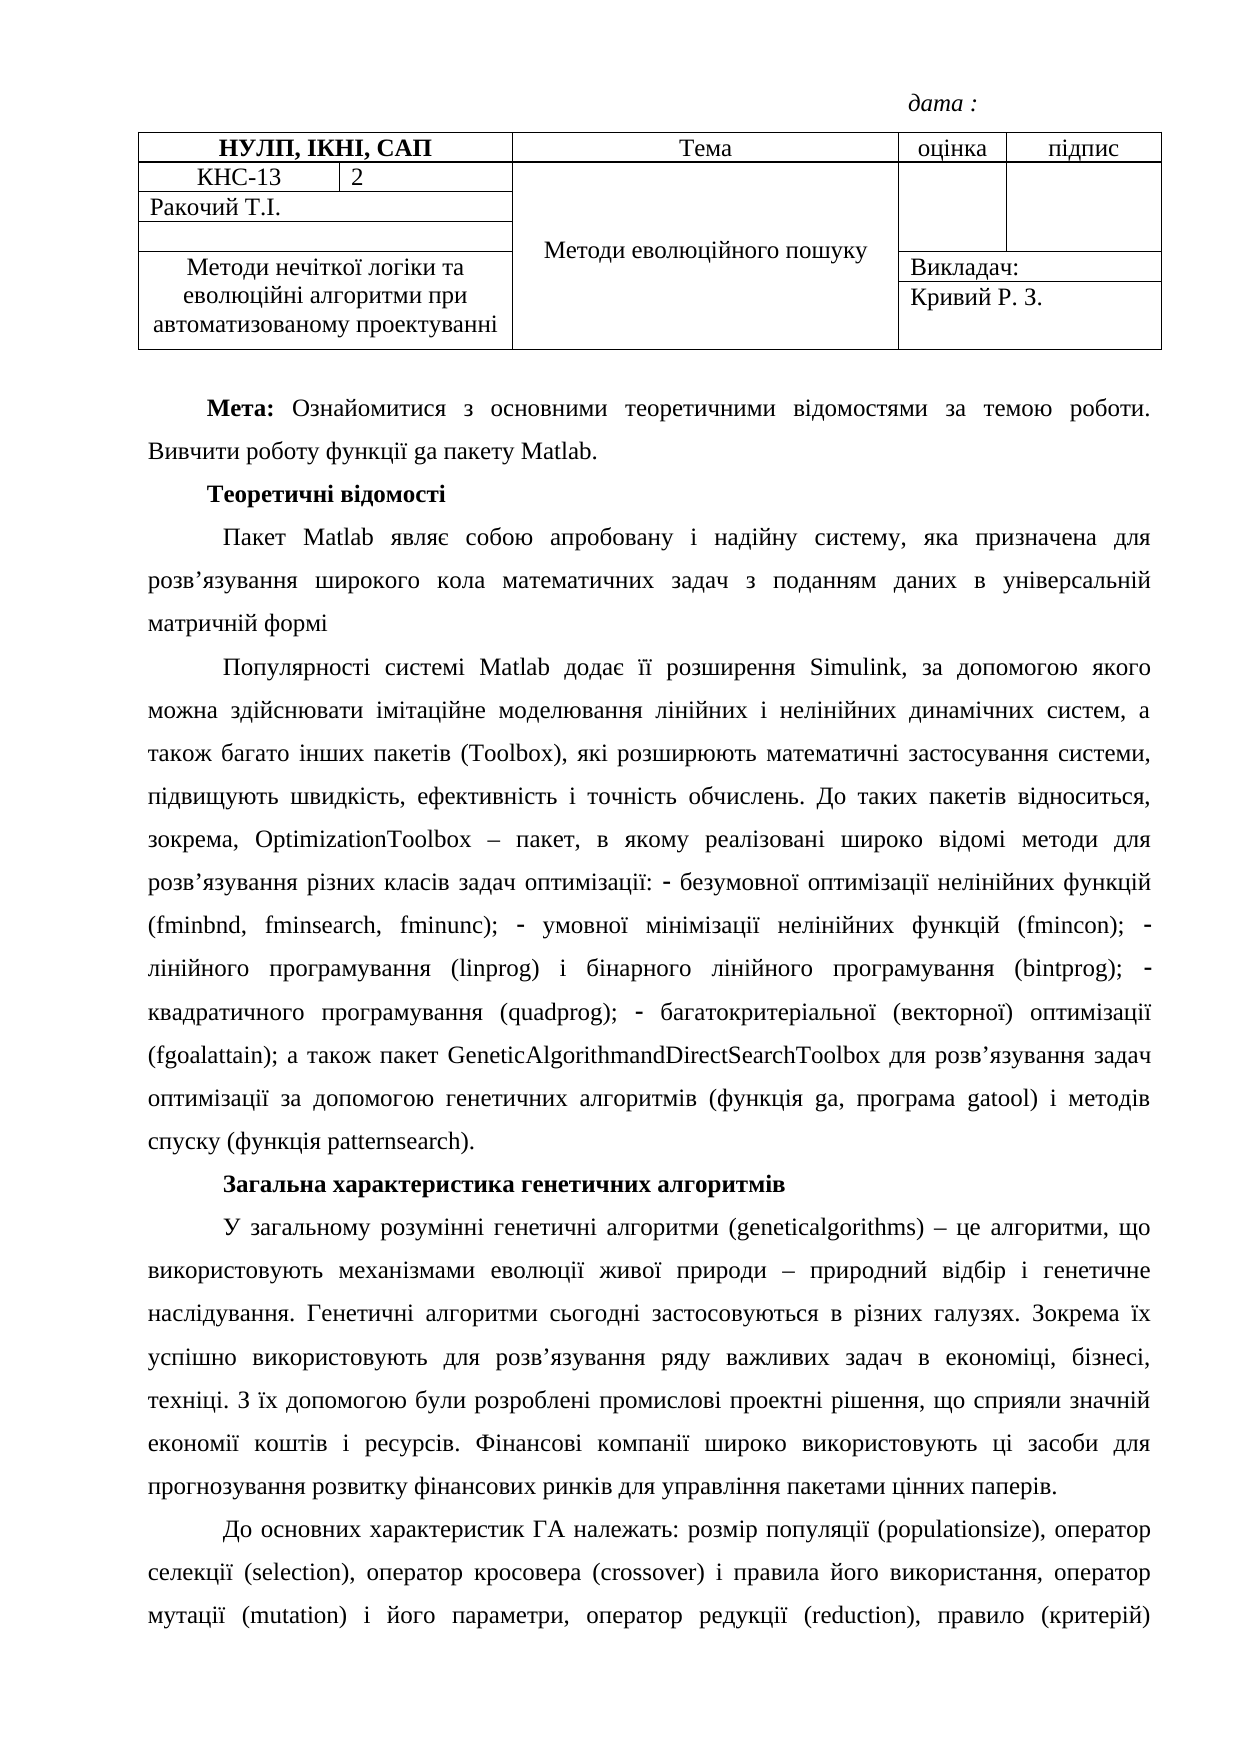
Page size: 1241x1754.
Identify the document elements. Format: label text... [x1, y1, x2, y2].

table_cell 2 [340, 163, 512, 191]
text Мета: Ознайомитися з основними теоретичними відомостями за темою роботи. Вивчити роботу функції ga пакету Matlab. [148, 393, 1152, 465]
text У загальному розумінні генетичні алгоритми (geneticalgorithms) – це алгоритми, що використовують механізмами еволюції живої природи – природний відбір і генетичне наслідування. Генетичні алгоритми сьогодні застосовуються в різних галузях. Зокрема їх успішно використовують для розв’язування ряду важливих задач в економіці, бізнесі, техніці. З їх допомогою були розроблені промислові проектні рішення, що сприяли значній економії коштів і ресурсів. Фінансові компанії широко використовують ці засоби для прогнозування розвитку фінансових ринків для управління пакетами цінних паперів. [148, 1212, 1152, 1500]
table_header оцінка [899, 133, 1006, 161]
table_cell Методи еволюційного пошуку [513, 163, 898, 349]
text Теоретичні відомості [148, 479, 1152, 508]
text Пакет Matlab являє собою апробовану і надійну систему, яка призначена для розв’язування широкого кола математичних задач з поданням даних в універсальній матричній формі [148, 522, 1152, 637]
table_cell Ракочий Т.І. [139, 192, 512, 221]
table_cell Методи нечіткої логіки та еволюційні алгоритми при автоматизованому проектуванні [139, 252, 512, 349]
table_cell [899, 163, 1006, 251]
table_cell [1007, 163, 1161, 251]
text Загальна характеристика генетичних алгоритмів [148, 1169, 1152, 1198]
table_cell Кривий Р. З. [899, 282, 1161, 349]
table_header підпис [1007, 133, 1161, 161]
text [148, 1514, 1152, 1629]
text дата : [738, 88, 1152, 117]
table_cell [139, 222, 512, 251]
text Популярності системі Matlab додає її розширення Simulink, за допомогою якого можна здійснювати імітаційне моделювання лінійних і нелінійних динамічних систем, а також багато інших пакетів (Toolbox), які розширюють математичні застосування системи, підвищують швидкість, ефективність і точність обчислень. До таких пакетів відноситься, зокрема, OptimizationToolbox – пакет, в якому реалізовані широко відомі методи для розв’язування різних класів задач оптимізації: безумовної оптимізації нелінійних функцій (fminbnd, fminsearch, fminunc); умовної мінімізації нелінійних функцій (fmincon); лінійного програмування (linprog) і бінарного лінійного програмування (bintprog); квадратичного програмування (quadprog); багатокритеріальної (векторної) оптимізації (fgoalattain); а також пакет GeneticAlgorithmandDirectSearсhToolbox для розв’язування задач оптимізації за допомогою генетичних алгоритмів (функція ga, програма gatool) і методів спуску (функція patternsearch). [148, 652, 1152, 1155]
table_cell КНC-13 [139, 163, 339, 191]
table_cell Викладач: [899, 252, 1161, 281]
table_header Тема [513, 133, 898, 161]
table_header НУЛП, ІКНІ, САП [139, 133, 512, 161]
